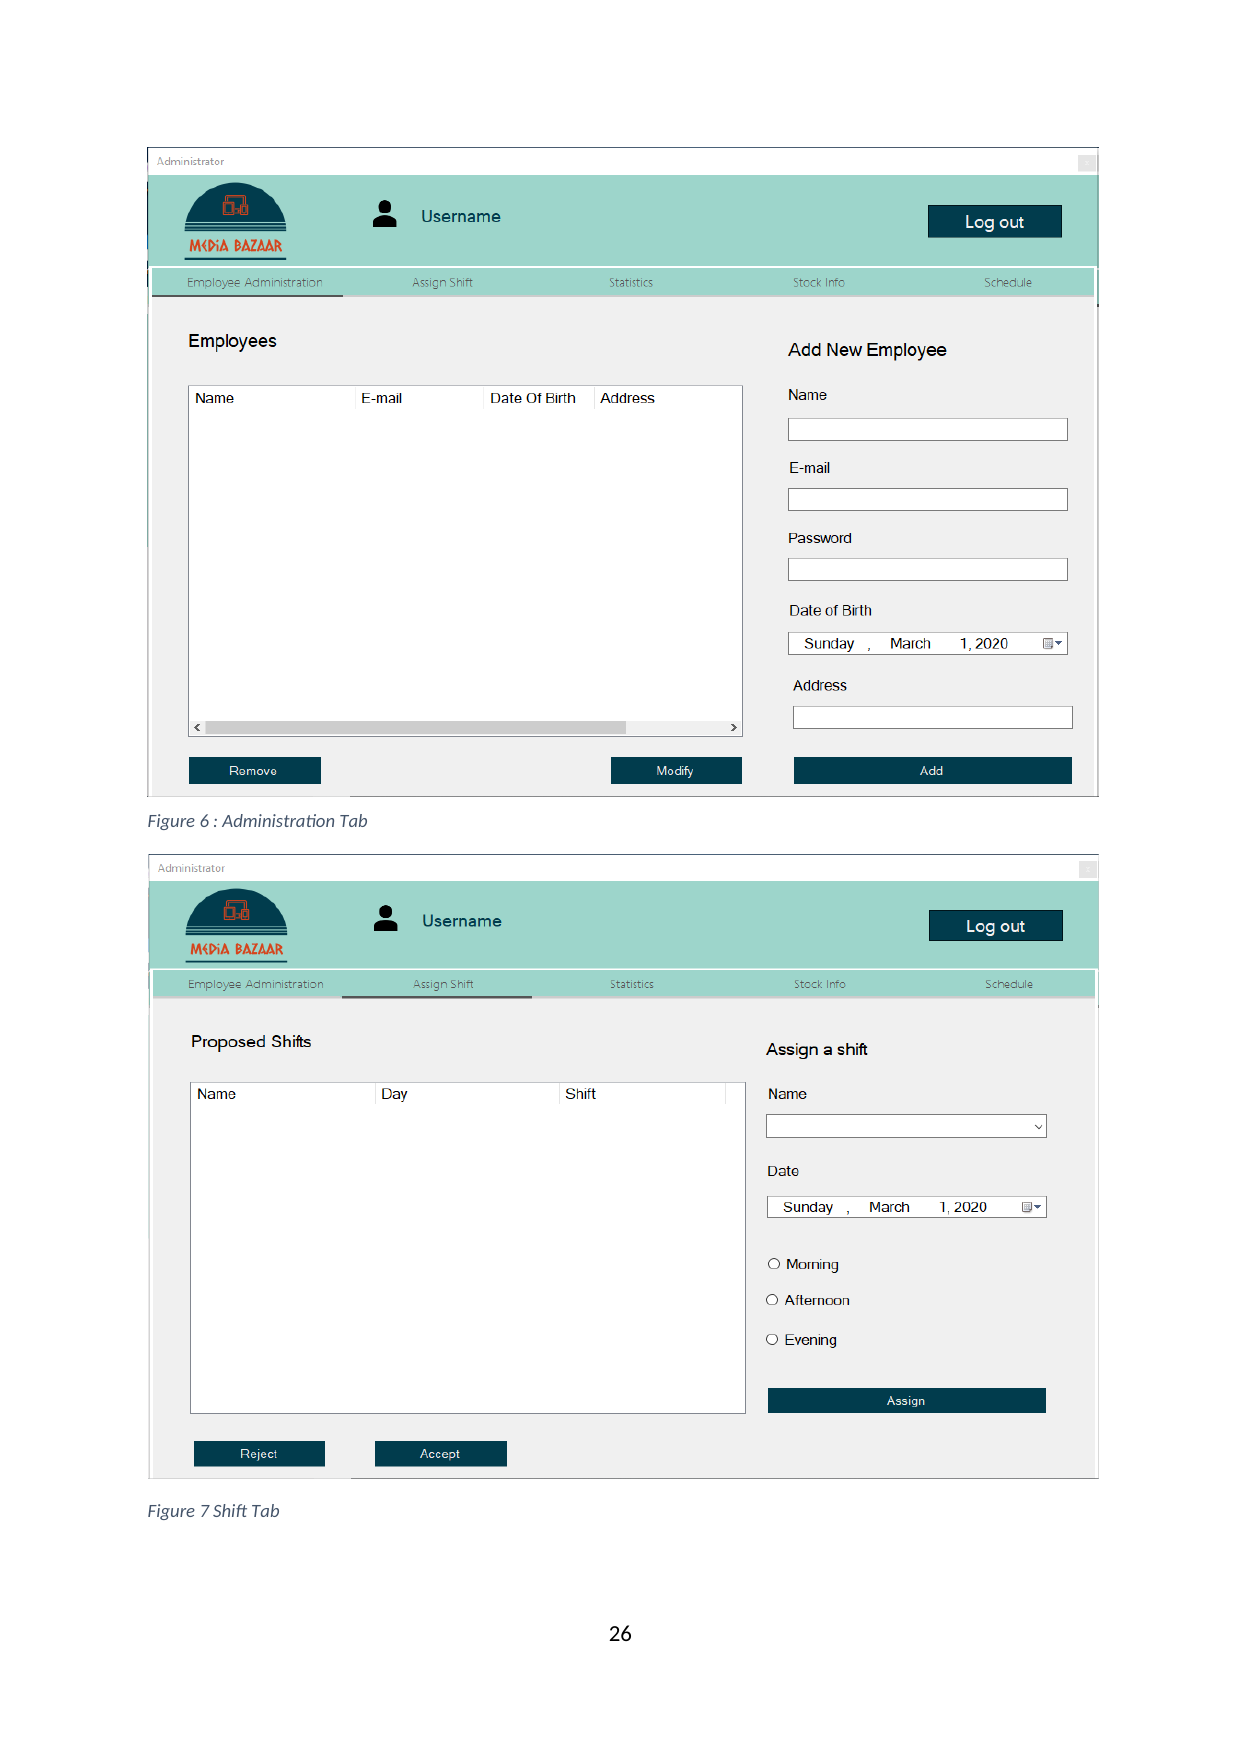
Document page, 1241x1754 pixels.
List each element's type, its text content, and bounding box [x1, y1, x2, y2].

text Figure 7 Shift Tab [147, 1499, 1098, 1522]
picture [148, 854, 1099, 1479]
picture [147, 147, 1099, 797]
